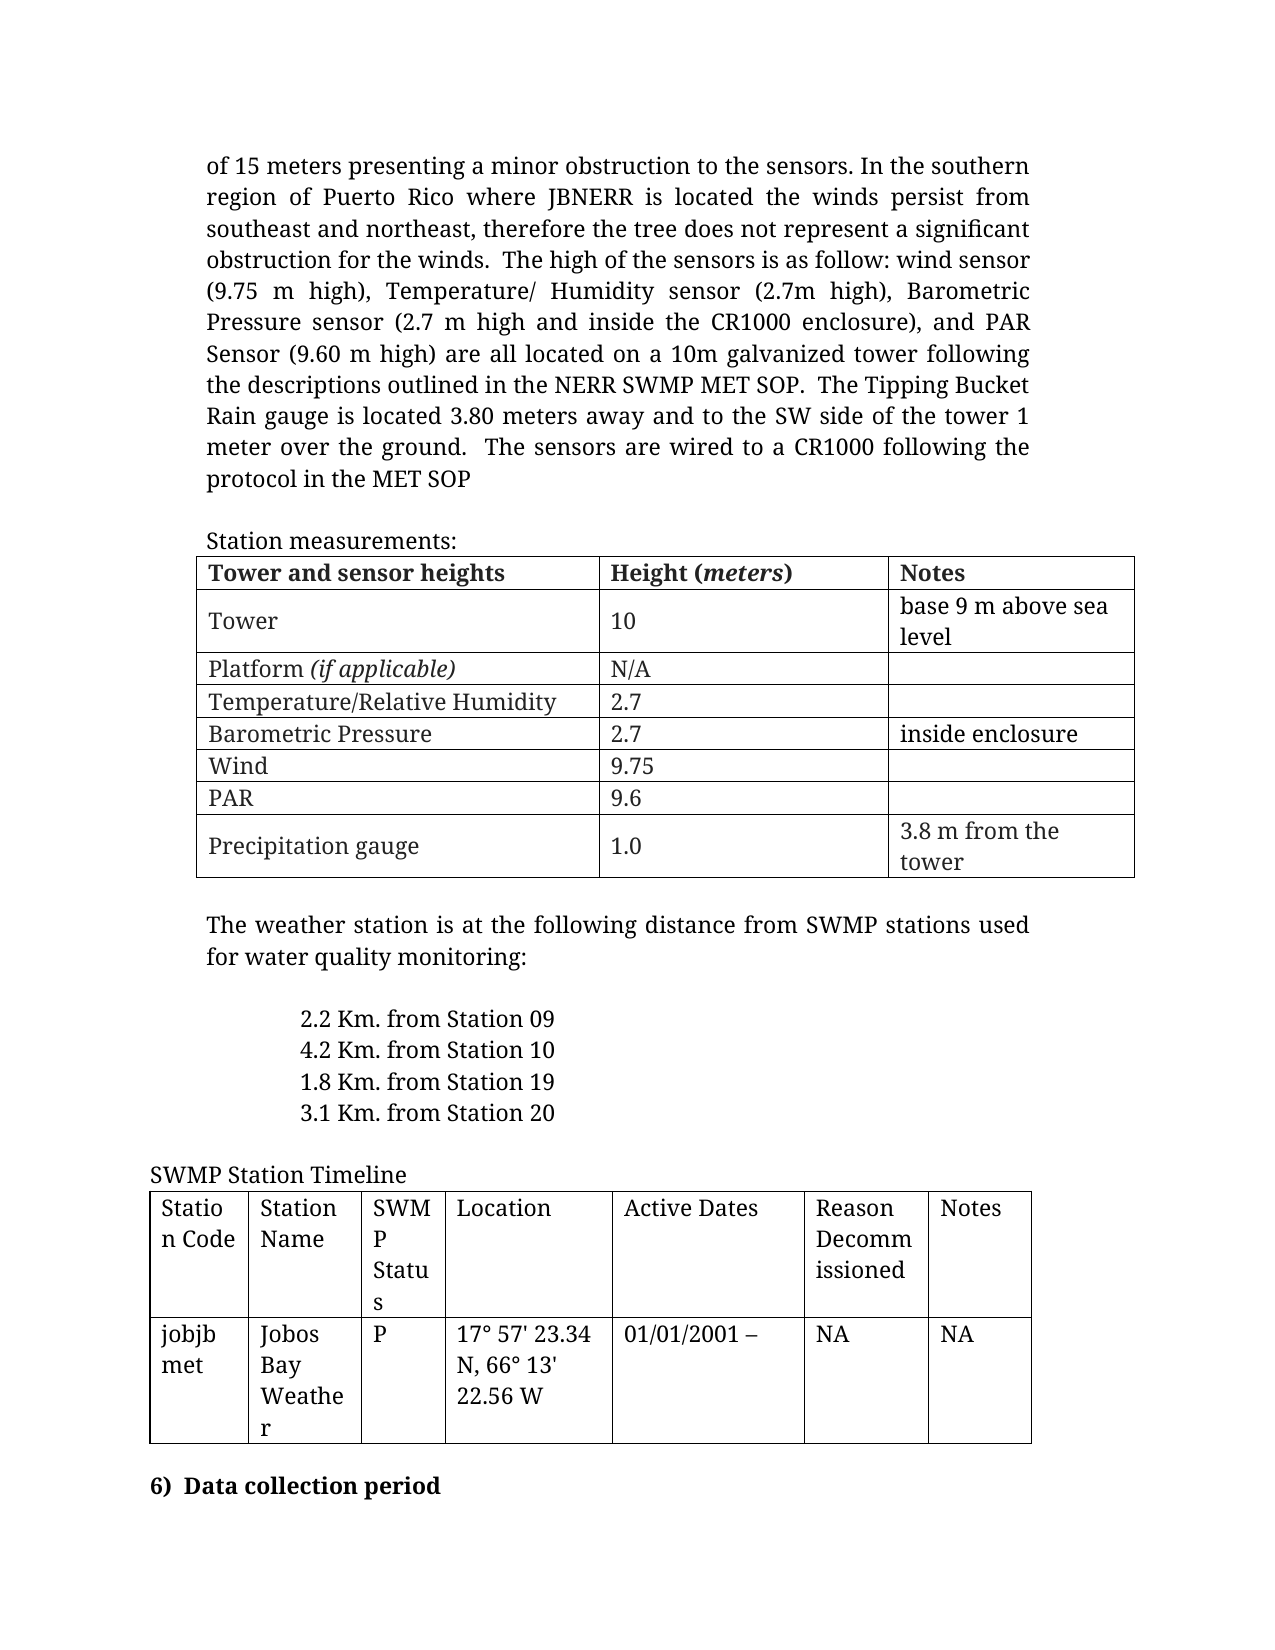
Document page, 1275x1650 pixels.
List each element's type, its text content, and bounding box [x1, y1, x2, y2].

table_cell Wind [197, 750, 599, 781]
table_header Active Dates [613, 1192, 804, 1317]
table_cell Barometric Pressure [197, 718, 599, 749]
table_cell PAR [197, 782, 599, 813]
text The weather station is at the following distance from SWMP stations used for water quality monitoring: [206, 909, 1031, 972]
table_header Reason Decommissioned [805, 1192, 928, 1317]
table_header Station Code [151, 1192, 248, 1317]
table_header SWMP Status [362, 1192, 445, 1317]
text 6) Data collection period [150, 1470, 1031, 1501]
text Station measurements: [206, 525, 1031, 556]
table_cell inside enclosure [889, 718, 1134, 749]
table_cell [889, 750, 1134, 781]
table_cell N/A [600, 653, 888, 684]
text 4.2 Km. from Station 10 [225, 1034, 1031, 1066]
table_cell [889, 782, 1134, 813]
table_cell [889, 685, 1134, 717]
table_cell 10 [600, 590, 888, 652]
table_cell Precipitation gauge [197, 815, 599, 877]
table_cell 17° 57' 23.34 N, 66° 13' 22.56 W [446, 1318, 612, 1443]
text 2.2 Km. from Station 09 [225, 1003, 1031, 1034]
table_cell 2.7 [600, 718, 888, 749]
text 1.8 Km. from Station 19 [225, 1066, 1031, 1097]
table_cell 01/01/2001 – [613, 1318, 804, 1443]
table_cell Jobos Bay Weather [249, 1318, 361, 1443]
text 3.1 Km. from Station 20 [225, 1097, 1031, 1128]
table_cell base 9 m above sea level [889, 590, 1134, 652]
table_cell 9.75 [600, 750, 888, 781]
table_cell P [362, 1318, 445, 1443]
table_header Station Name [249, 1192, 361, 1317]
table_cell 3.8 m from the tower [889, 815, 1134, 877]
table_cell Temperature/Relative Humidity [197, 685, 599, 717]
text SWMP Station Timeline [150, 1159, 1031, 1191]
table_cell NA [805, 1318, 928, 1443]
table_cell [889, 653, 1134, 684]
table_cell NA [929, 1318, 1031, 1443]
table_header Location [446, 1192, 612, 1317]
table_cell Platform (if applicable) [197, 653, 599, 684]
table_cell 1.0 [600, 815, 888, 877]
table_header Tower and sensor heights [197, 557, 599, 588]
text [206, 150, 1031, 494]
table_header Height (meters) [600, 557, 888, 588]
table_cell Tower [197, 590, 599, 652]
table_header Notes [929, 1192, 1031, 1317]
table_header Notes [889, 557, 1134, 588]
table_cell 2.7 [600, 685, 888, 717]
table_cell jobjbmet [151, 1318, 248, 1443]
table_cell 9.6 [600, 782, 888, 813]
